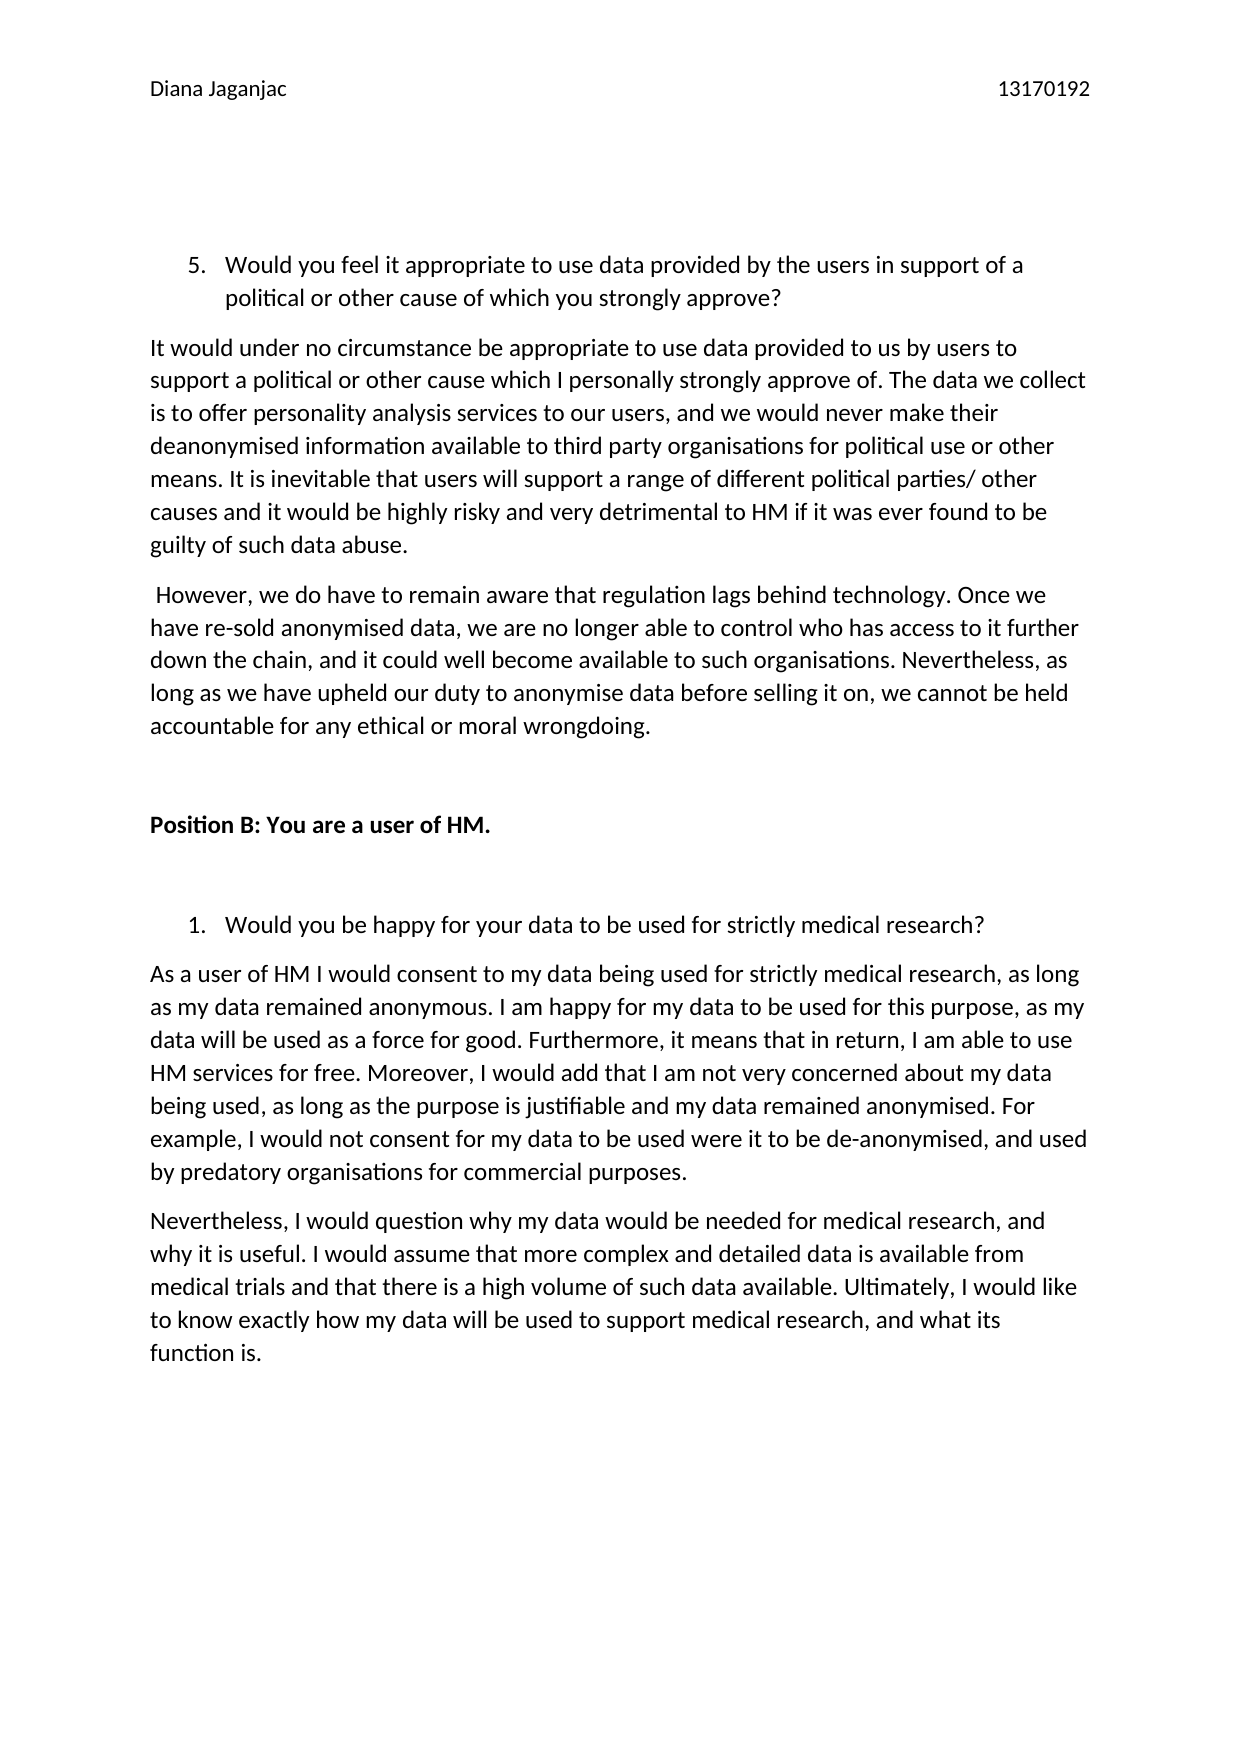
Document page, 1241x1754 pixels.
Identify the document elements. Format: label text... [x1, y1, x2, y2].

list Would you be happy for your data to be used for strictly medical research? [187, 909, 1090, 939]
text However, we do have to remain aware that regulation lags behind technology. Once we have re-sold anonymised data, we are no longer able to control who has access to it further down the chain, and it could well become available to such organisations. Nevertheless, as long as we have upheld our duty to anonymise data before selling it on, we cannot be held accountable for any ethical or moral wrongdoing. [150, 579, 1090, 741]
text As a user of HM I would consent to my data being used for strictly medical research, as long as my data remained anonymous. I am happy for my data to be used for this purpose, as my data will be used as a force for good. Furthermore, it means that in return, I am able to use HM services for free. Moreover, I would add that I am not very concerned about my data being used, as long as the purpose is justifiable and my data remained anonymised. For example, I would not consent for my data to be used were it to be de-anonymised, and used by predatory organisations for commercial purposes. [150, 958, 1090, 1186]
text Position B: You are a user of HM. [150, 809, 1090, 840]
text It would under no circumstance be appropriate to use data provided to us by users to support a political or other cause which I personally strongly approve of. The data we collect is to offer personality analysis services to our users, and we would never make their deanonymised information available to third party organisations for political use or other means. It is inevitable that users will support a range of different political parties/ other causes and it would be highly risky and very detrimental to HM if it was ever found to be guilty of such data abuse. [150, 332, 1090, 560]
list Would you feel it appropriate to use data provided by the users in support of a political or other cause of which you strongly approve? [187, 249, 1090, 313]
text Nevertheless, I would question why my data would be needed for medical research, and why it is useful. I would assume that more complex and detailed data is available from medical trials and that there is a high volume of such data available. Ultimately, I would like to know exactly how my data will be used to support medical research, and what its function is. [150, 1205, 1090, 1368]
